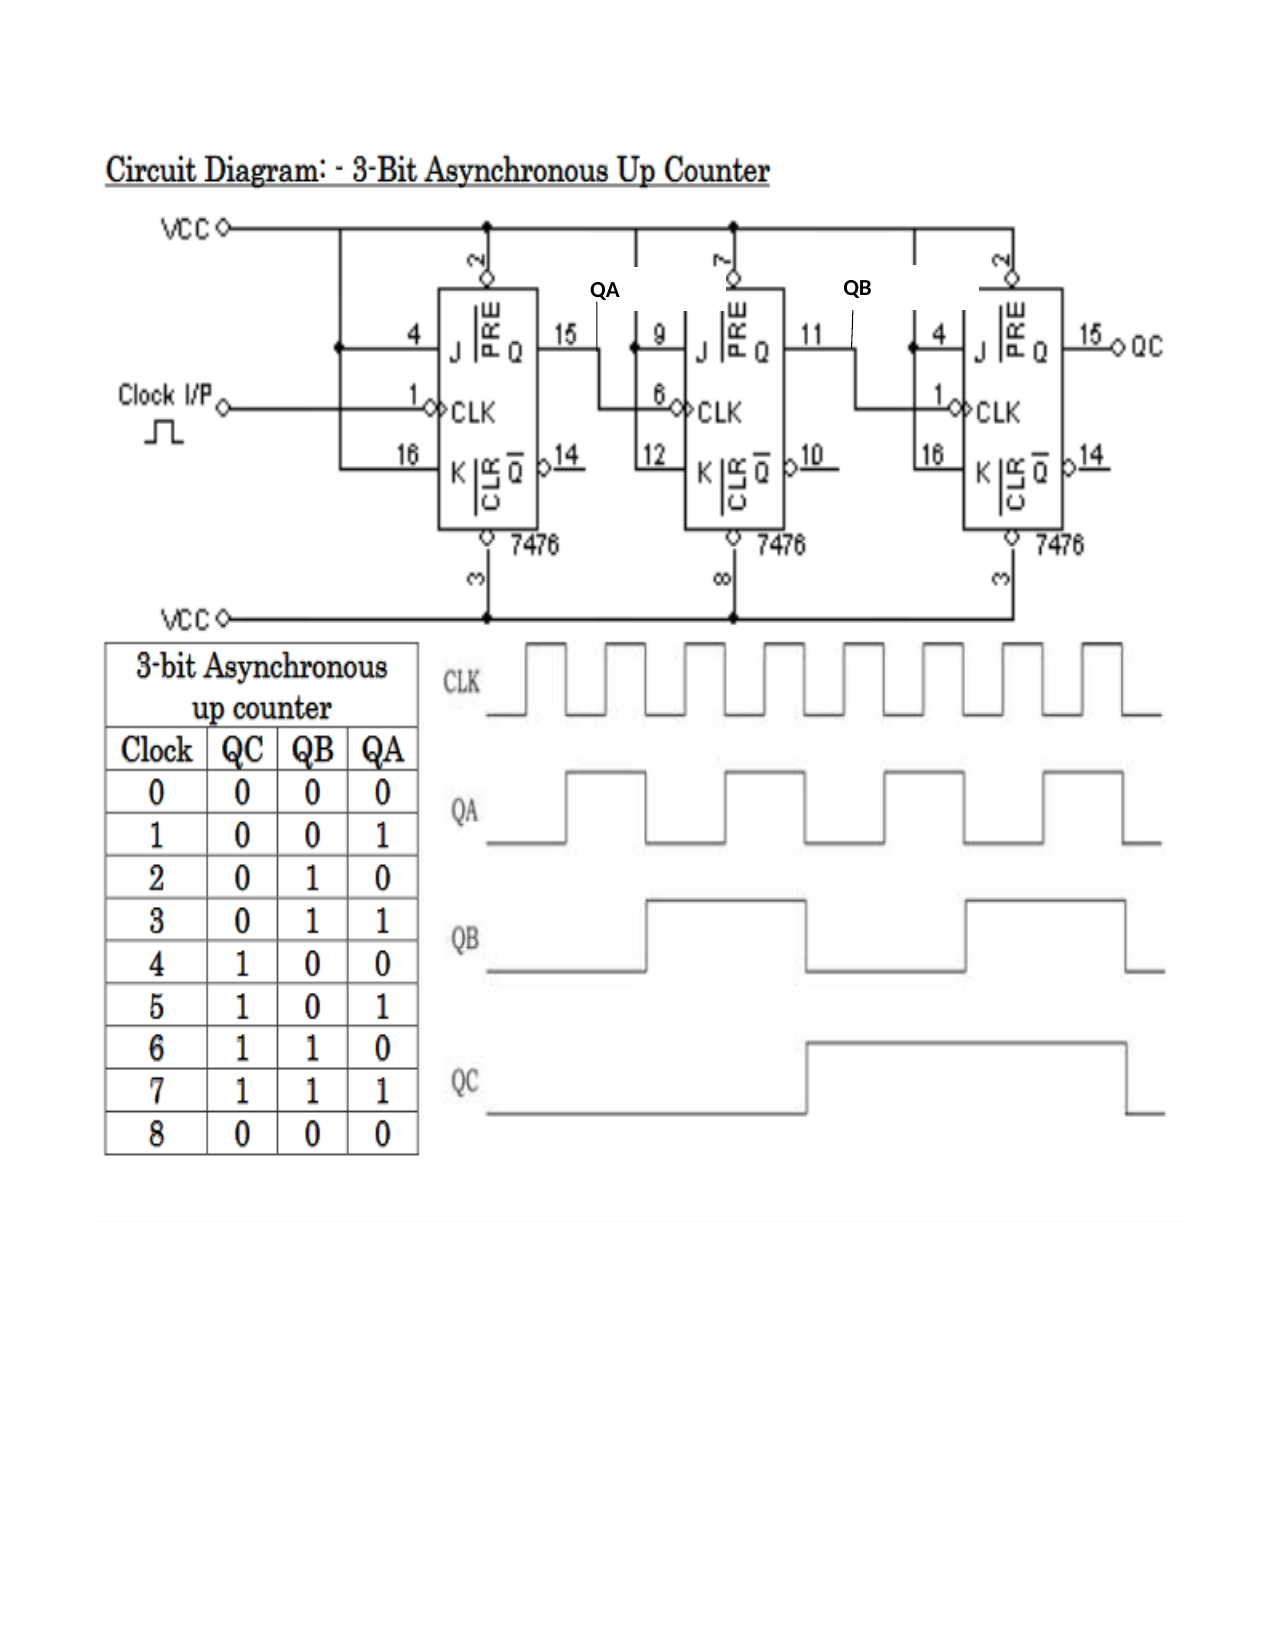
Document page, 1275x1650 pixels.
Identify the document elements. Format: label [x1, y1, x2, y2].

picture [93, 150, 1186, 1222]
